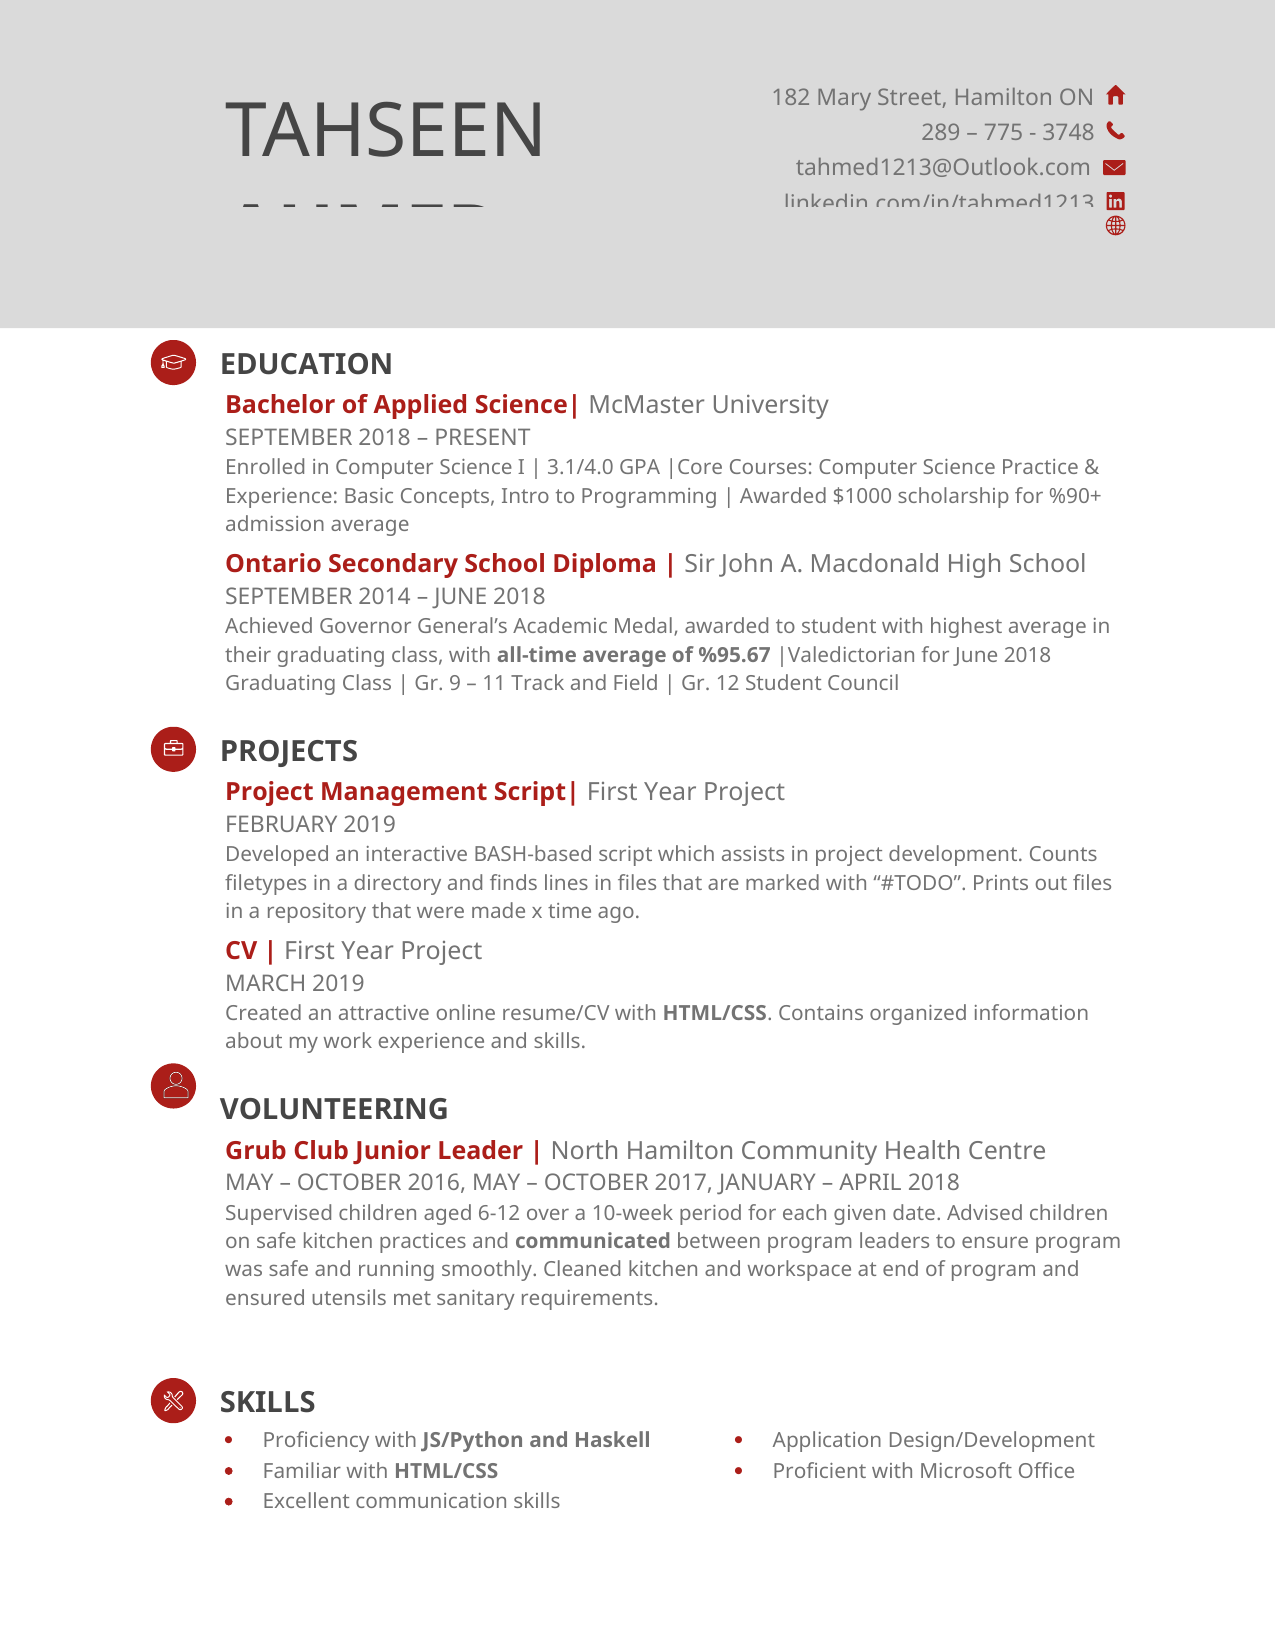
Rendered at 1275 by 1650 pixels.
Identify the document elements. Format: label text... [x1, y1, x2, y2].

table_header [150, 705, 219, 774]
text Enrolled in Computer Science I | 3.1/4.0 GPA |Core Courses: Computer Science Practice & Experience: Basic Concepts, Intro to Programming | Awarded $1000 scholarship for %90+ admission average [225, 452, 1125, 538]
table_header [220, 318, 1050, 387]
table_header Projects [220, 705, 1050, 774]
table_header TAHSEEN AHMED [226, 76, 736, 279]
text Achieved Governor General’s Academic Medal, awarded to student with highest average in their graduating class, with all-time average of %95.67 |Valedictorian for June 2018 Graduating Class | Gr. 9 – 11 Track and Field | Gr. 12 Student Council [225, 611, 1125, 697]
picture [158, 1067, 194, 1103]
subtitle May – October 2016, May – October 2017, January – April 2018 [225, 1166, 1125, 1198]
table_header VOLUNTEERING [220, 1064, 1050, 1132]
text Developed an interactive BASH-based script which assists in project development. Counts filetypes in a directory and finds lines in files that are marked with “#TODO”. Prints out files in a repository that were made x time ago. [225, 839, 1125, 924]
subtitle Grub Club Junior Leader | North Hamilton Community Health Centre [225, 1132, 1125, 1166]
table_header [150, 1064, 219, 1132]
subtitle MARCH 2019 [225, 967, 1125, 998]
table_header [220, 1356, 1050, 1425]
text Supervised children aged 6-12 over a 10-week period for each given date. Advised children on safe kitchen practices and communicated between program leaders to ensure program was safe and running smoothly. Cleaned kitchen and workspace at end of program and ensured utensils met sanitary requirements. [225, 1198, 1125, 1311]
subtitle September 2014 – JUNE 2018 [225, 580, 1125, 611]
text Created an attractive online resume/CV with HTML/CSS. Contains organized information about my work experience and skills. [225, 998, 1125, 1055]
subtitle FEBruary 2019 [225, 808, 1125, 839]
subtitle Bachelor of Applied Science| McMaster University [225, 387, 1125, 421]
subtitle Ontario Secondary School Diploma | Sir John A. Macdonald High School [225, 546, 1125, 580]
table_header [736, 76, 1126, 279]
table_header [150, 1356, 219, 1425]
subtitle Project Management Script| First Year Project [225, 774, 1125, 808]
subtitle September 2018 – Present [225, 421, 1125, 452]
table_header Application Design/Development Proficient with Microsoft Office [675, 1425, 1125, 1525]
subtitle CV | First Year Project [225, 933, 1125, 967]
table_header [150, 318, 219, 387]
table_header Proficiency with JS/Python and Haskell Familiar with HTML/CSS Excellent communication skills [225, 1425, 675, 1525]
